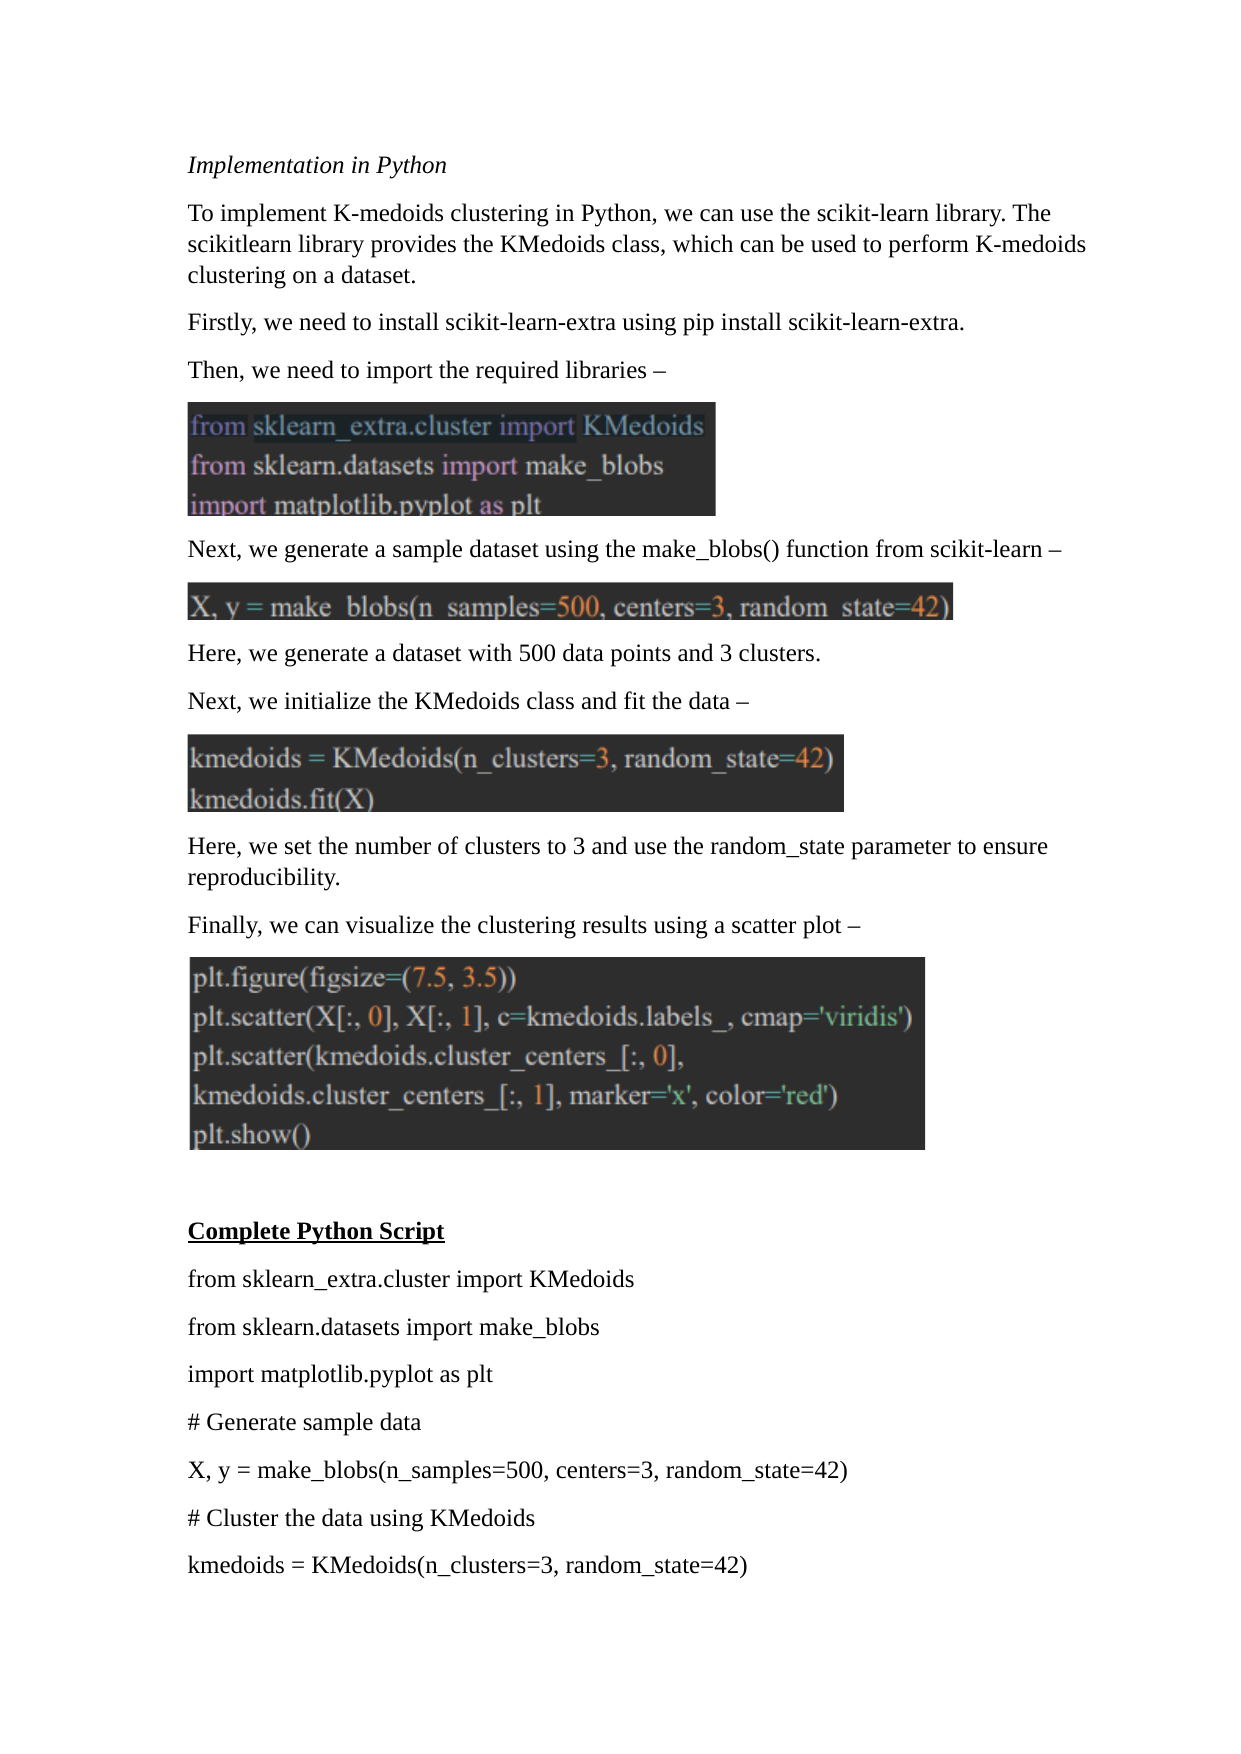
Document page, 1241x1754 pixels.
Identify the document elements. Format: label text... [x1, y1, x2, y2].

text Then, we need to import the required libraries – [187, 355, 1090, 384]
text Next, we generate a sample dataset using the make_blobs() function from scikit-learn – [187, 534, 1090, 563]
text Implementation in Python [187, 150, 1090, 179]
text from sklearn.datasets import make_blobs [187, 1312, 1090, 1341]
picture [187, 733, 844, 812]
text Here, we generate a dataset with 500 data points and 3 clusters. [187, 638, 1090, 667]
text X, y = make_blobs(n_samples=500, centers=3, random_state=42) [187, 1455, 1090, 1484]
text Finally, we can visualize the clustering results using a scatter plot – [187, 910, 1090, 938]
text kmedoids = KMedoids(n_clusters=3, random_state=42) [187, 1550, 1090, 1579]
picture [187, 402, 716, 516]
text Firstly, we need to install scikit-learn-extra using pip install scikit-learn-extra. [187, 307, 1090, 336]
text from sklearn_extra.cluster import KMedoids [187, 1264, 1090, 1293]
text To implement K-medoids clustering in Python, we can use the scikit-learn library. The scikitlearn library provides the KMedoids class, which can be used to perform K-medoids clustering on a dataset. [187, 198, 1090, 288]
text # Generate sample data [187, 1407, 1090, 1436]
text # Cluster the data using KMedoids [187, 1503, 1090, 1531]
text Next, we initialize the KMedoids class and fit the data – [187, 686, 1090, 715]
text import matplotlib.pyplot as plt [187, 1359, 1090, 1388]
picture [187, 582, 954, 620]
text Complete Python Script [187, 1216, 1090, 1245]
text Here, we set the number of clusters to 3 and use the random_state parameter to ensure reproducibility. [187, 831, 1090, 891]
picture [187, 957, 926, 1150]
